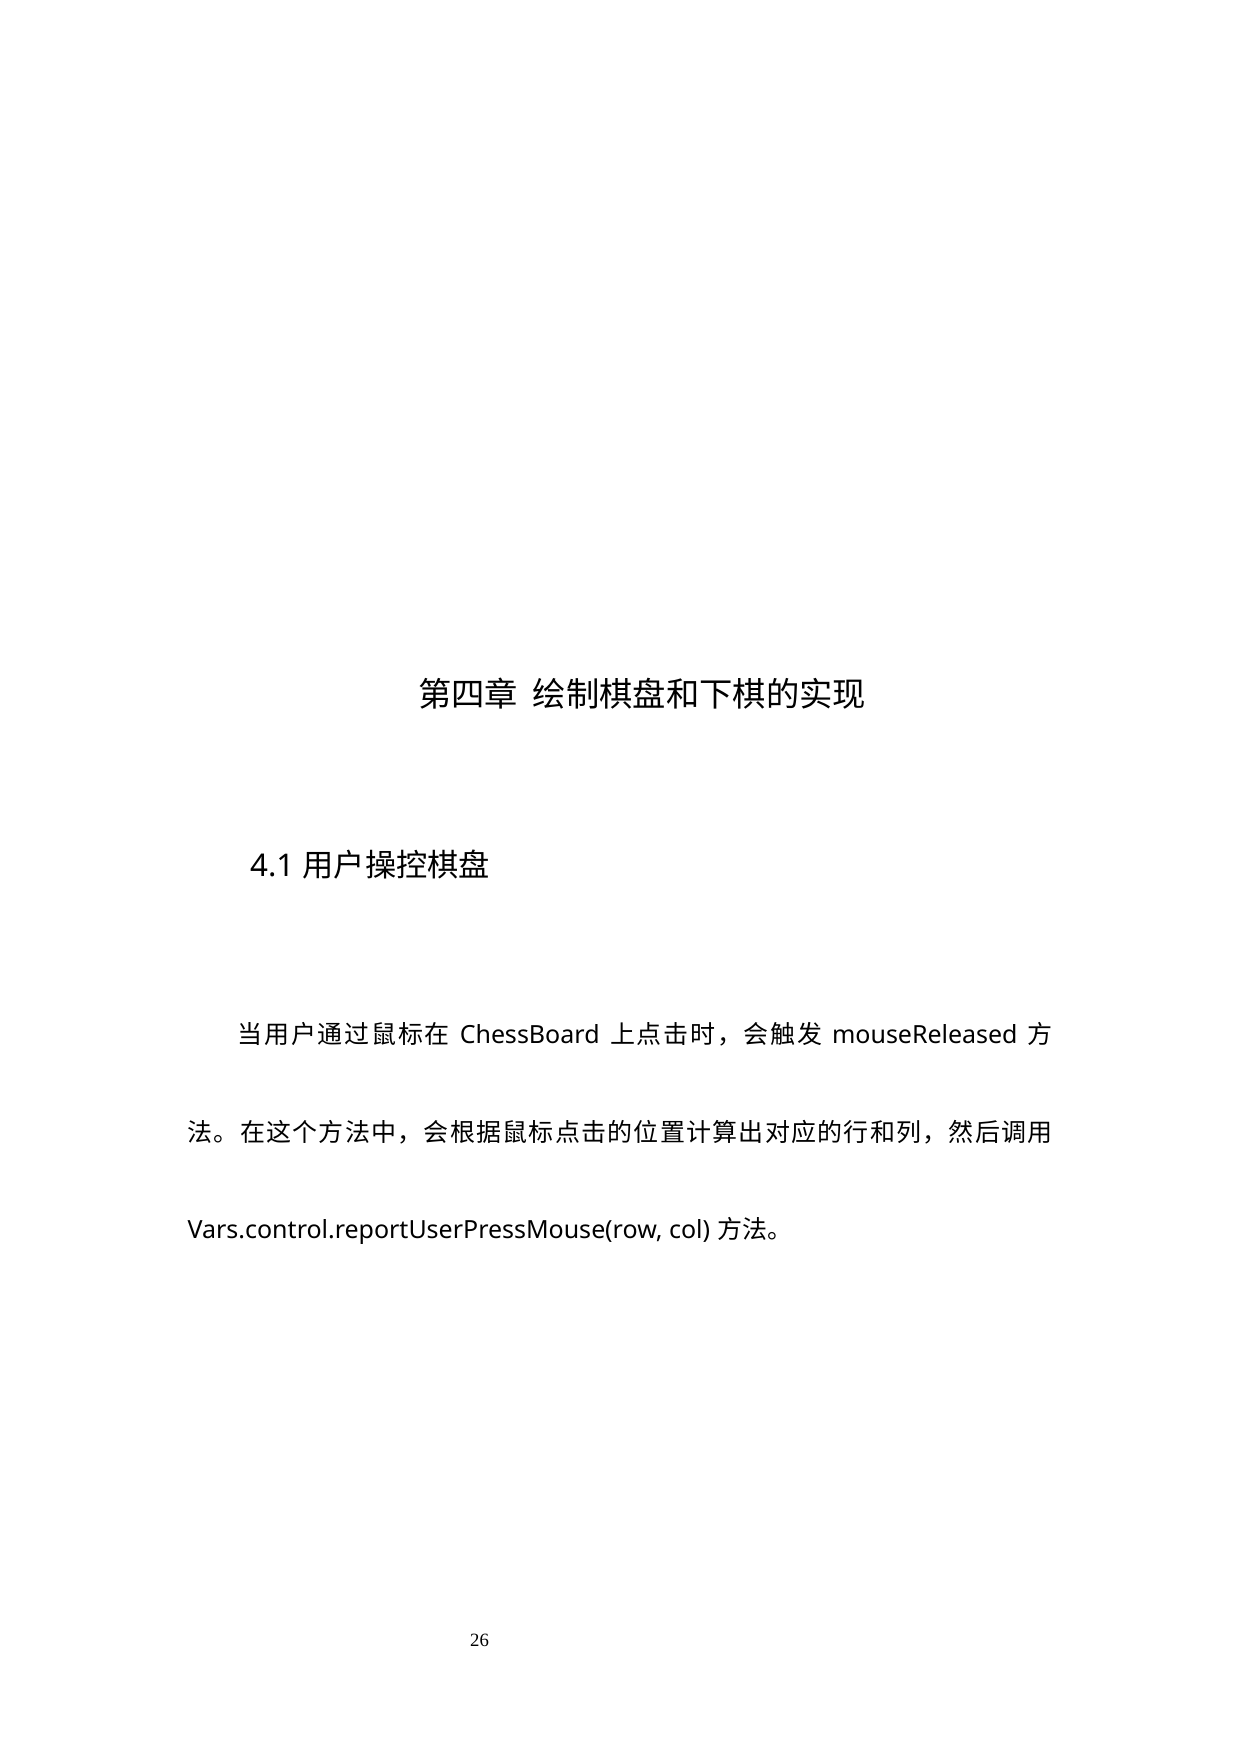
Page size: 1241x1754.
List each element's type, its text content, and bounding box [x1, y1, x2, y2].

text 当用户通过鼠标在 ChessBoard 上点击时，会触发 mouseReleased 方法。在这个方法中，会根据鼠标点击的位置计算出对应的行和列，然后调用 Vars.control.reportUserPressMouse(row, col) 方法。 [187, 1000, 1053, 1260]
text 第四章 绘制棋盘和下棋的实现 [187, 659, 1053, 724]
text 4.1 用户操控棋盘 [187, 831, 1053, 896]
